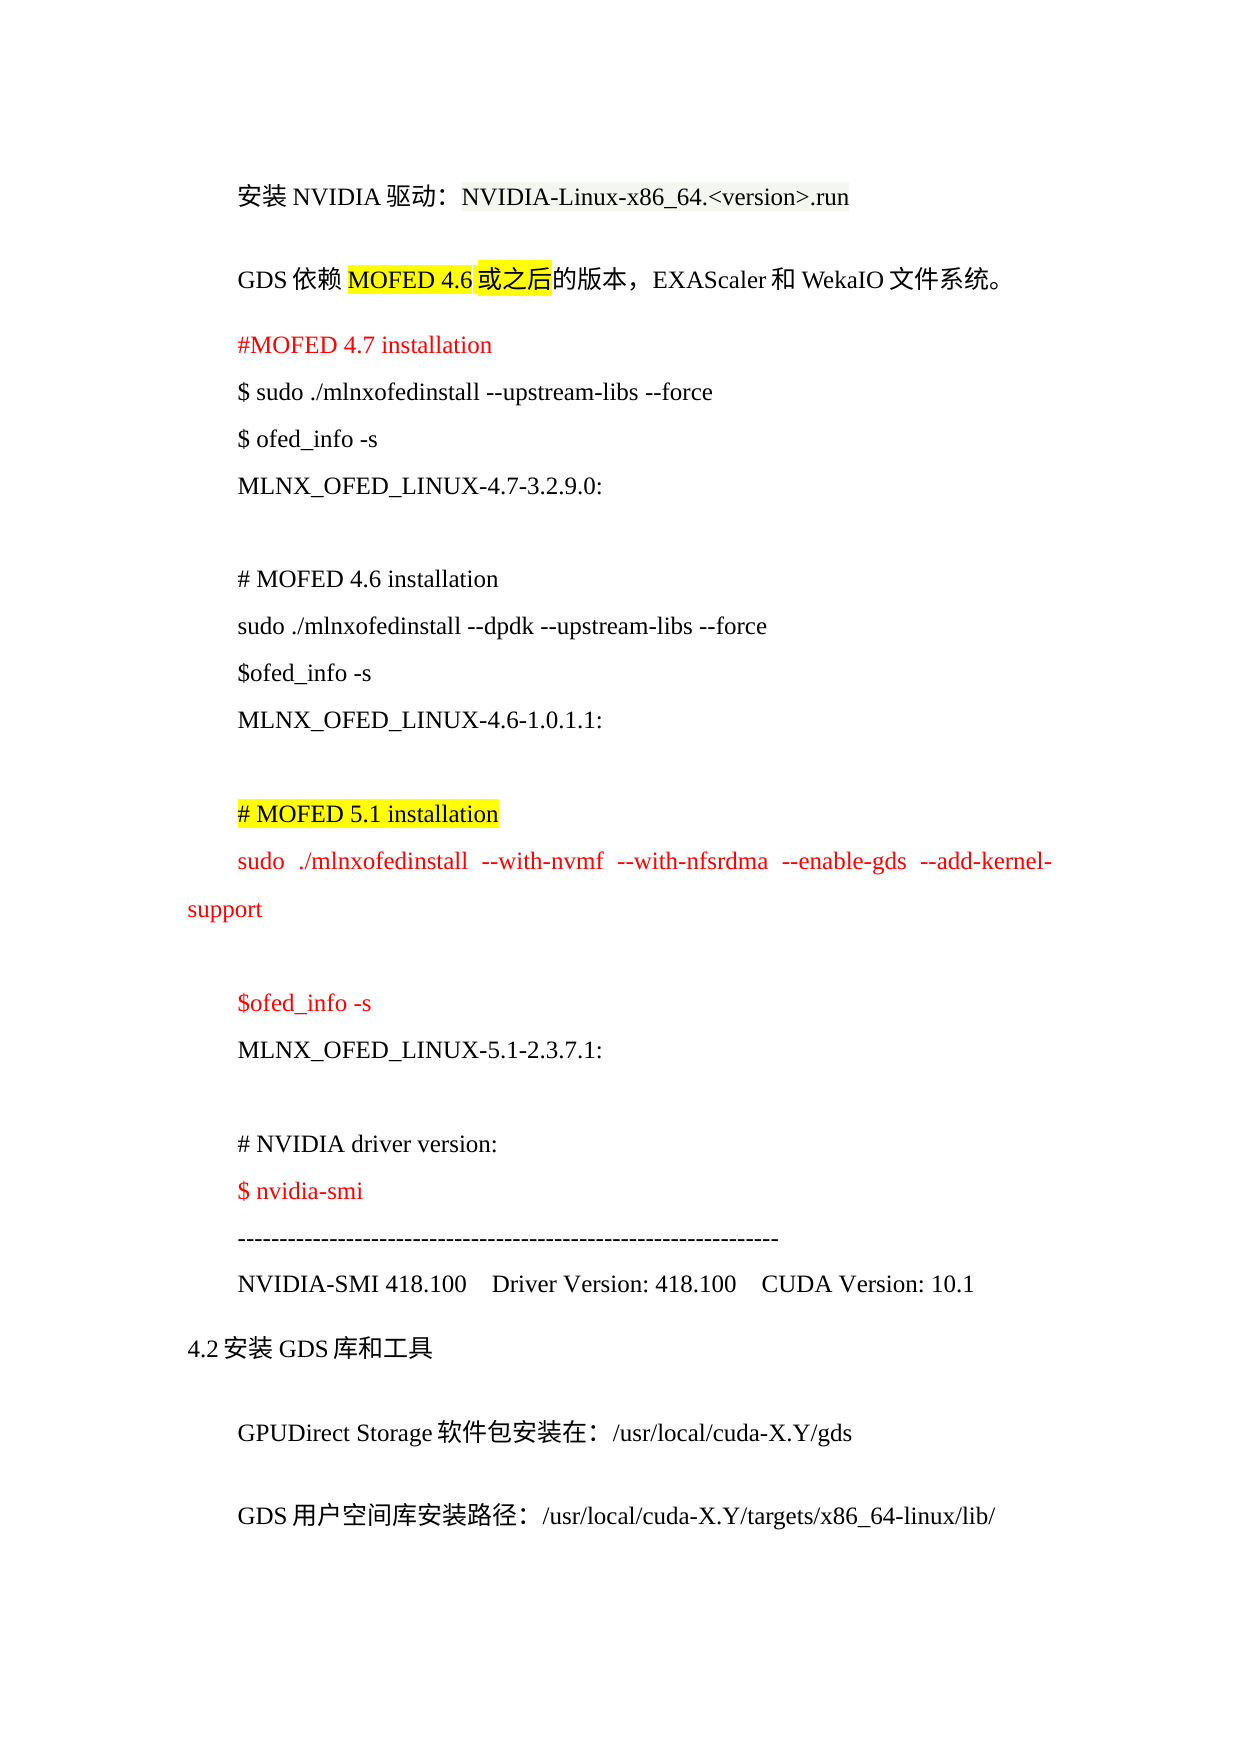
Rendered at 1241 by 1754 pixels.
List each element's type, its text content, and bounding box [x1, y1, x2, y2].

text $ofed_info -s [187, 656, 1053, 689]
text MLNX_OFED_LINUX-4.7-3.2.9.0: [187, 469, 1053, 501]
text $ ofed_info -s [187, 422, 1053, 454]
text GDS依赖MOFED 4.6或之后的版本，EXAScaler和WekaIO文件系统。 [187, 245, 1053, 310]
text GDS用户空间库安装路径：/usr/local/cuda-X.Y/targets/x86_64-linux/lib/ [187, 1481, 1053, 1546]
text 安装NVIDIA驱动：NVIDIA-Linux-x86_64.<version>.run [187, 162, 1053, 227]
text MLNX_OFED_LINUX-5.1-2.3.7.1: [187, 1033, 1053, 1066]
text MLNX_OFED_LINUX-4.6-1.0.1.1: [187, 703, 1053, 736]
text # MOFED 5.1 installation [187, 797, 1053, 829]
text sudo ./mlnxofedinstall --dpdk --upstream-libs --force [187, 609, 1053, 642]
text $ofed_info -s [187, 986, 1053, 1019]
text # MOFED 4.6 installation [187, 563, 1053, 595]
text 4.2安装GDS库和工具 [187, 1314, 1053, 1379]
text # NVIDIA driver version: [187, 1127, 1053, 1159]
text ----------------------------------------------------------------- [187, 1221, 1053, 1253]
text sudo ./mlnxofedinstall --with-nvmf --with-nfsrdma --enable-gds --add-kernel-support [187, 844, 1053, 925]
text GPUDirect Storage软件包安装在：/usr/local/cuda-X.Y/gds [187, 1398, 1053, 1463]
text $ sudo ./mlnxofedinstall --upstream-libs --force [187, 375, 1053, 408]
text #MOFED 4.7 installation [187, 328, 1053, 361]
text $ nvidia-smi [187, 1174, 1053, 1206]
text NVIDIA-SMI 418.100 Driver Version: 418.100 CUDA Version: 10.1 [187, 1268, 1053, 1300]
